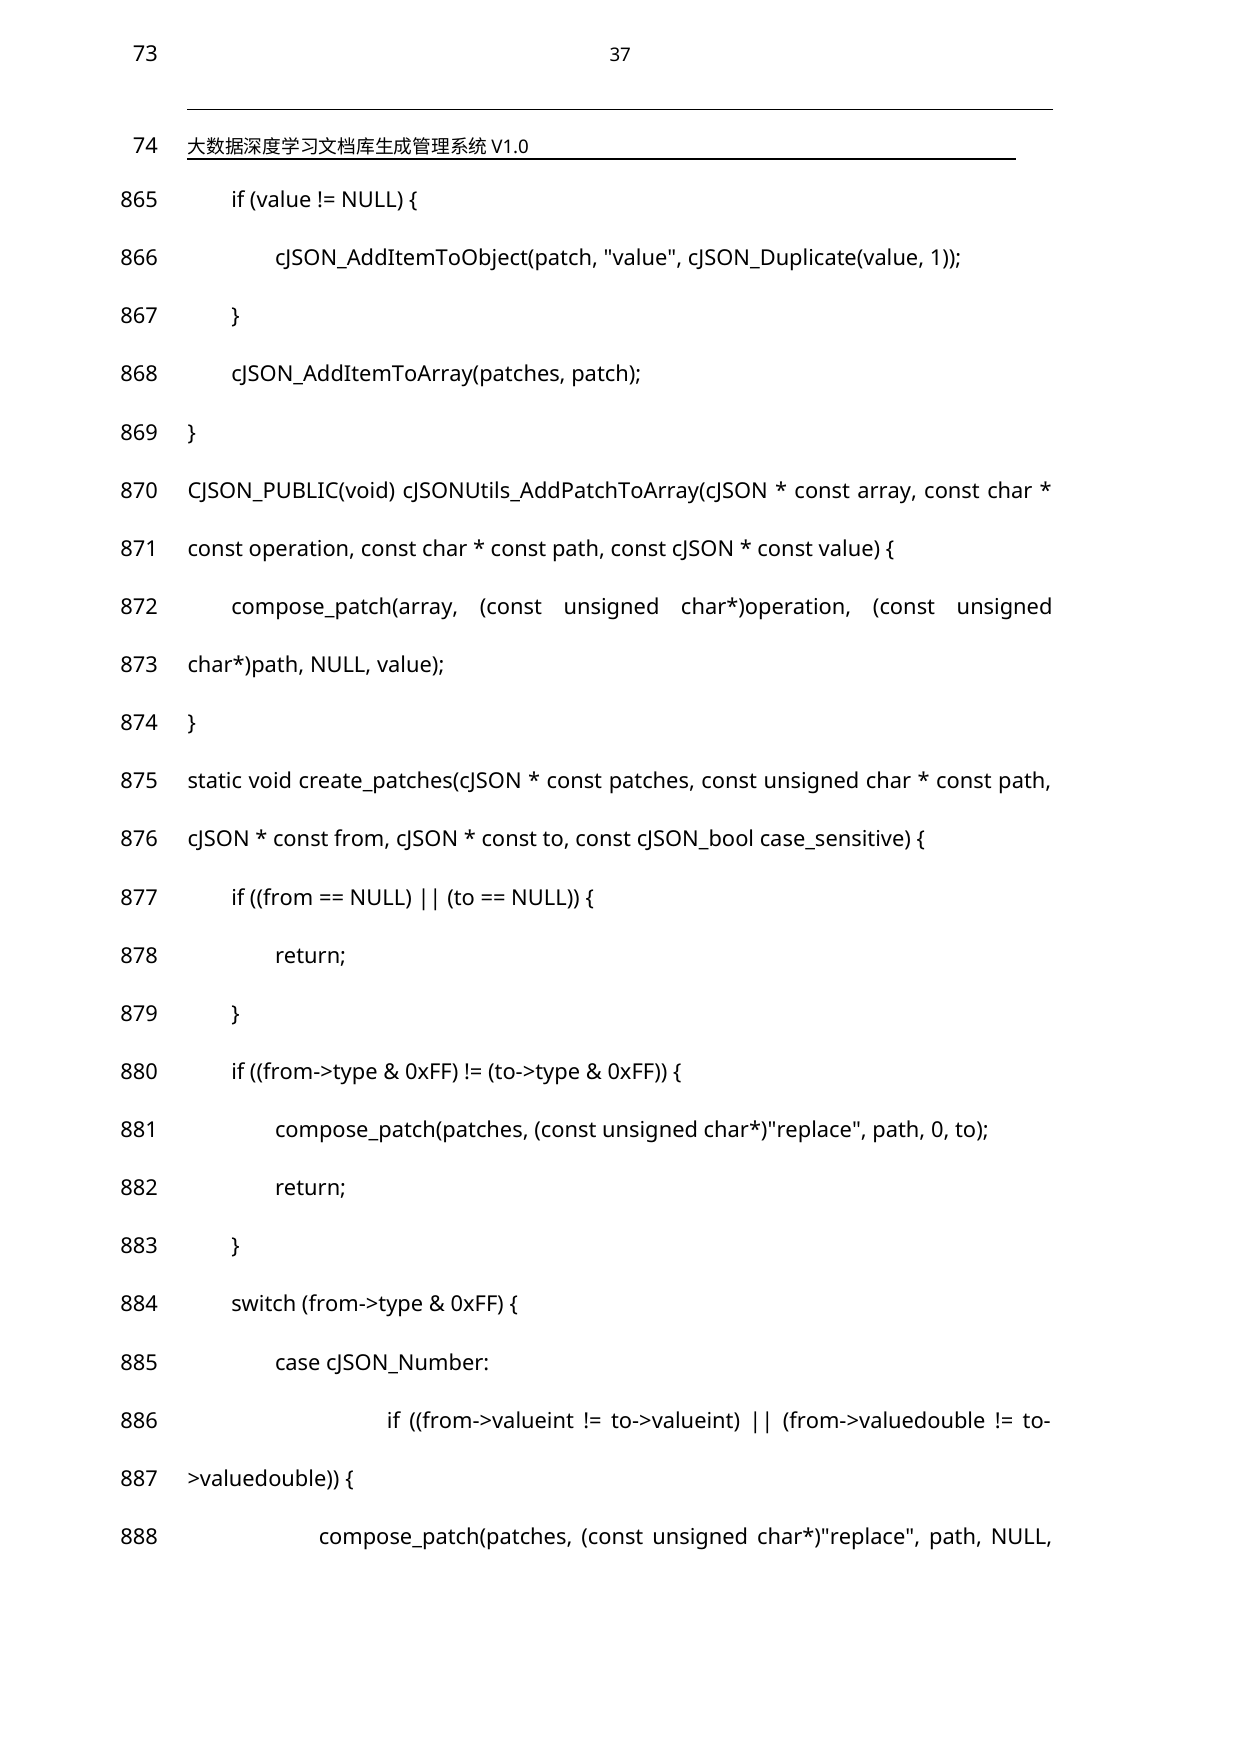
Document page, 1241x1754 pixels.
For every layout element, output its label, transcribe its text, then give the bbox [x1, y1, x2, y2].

text cJSON_AddItemToArray(patches, patch); [187, 344, 1053, 402]
text } [187, 1216, 1053, 1274]
text cJSON_AddItemToObject(patch, "value", cJSON_Duplicate(value, 1)); [187, 228, 1053, 286]
text static void create_patches(cJSON * const patches, const unsigned char * const path, cJSON * const from, cJSON * const to, const cJSON_bool case_sensitive) { [187, 751, 1053, 867]
text compose_patch(patches, (const unsigned char*)"replace", path, 0, to); [187, 1100, 1053, 1158]
text if ((from->valueint != to->valueint) || (from->valuedouble != to->valuedouble)) { [187, 1391, 1053, 1507]
text } [187, 402, 1053, 461]
text } [187, 984, 1053, 1042]
text } [187, 693, 1053, 751]
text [187, 1507, 1053, 1565]
text compose_patch(array, (const unsigned char*)operation, (const unsigned char*)path, NULL, value); [187, 577, 1053, 693]
text if (value != NULL) { [187, 170, 1053, 228]
text return; [187, 926, 1053, 984]
text case cJSON_Number: [187, 1332, 1053, 1391]
text switch (from->type & 0xFF) { [187, 1274, 1053, 1332]
text return; [187, 1158, 1053, 1216]
text if ((from == NULL) || (to == NULL)) { [187, 867, 1053, 926]
text CJSON_PUBLIC(void) cJSONUtils_AddPatchToArray(cJSON * const array, const char * const operation, const char * const path, const cJSON * const value) { [187, 461, 1053, 577]
text } [187, 286, 1053, 344]
text if ((from->type & 0xFF) != (to->type & 0xFF)) { [187, 1042, 1053, 1100]
